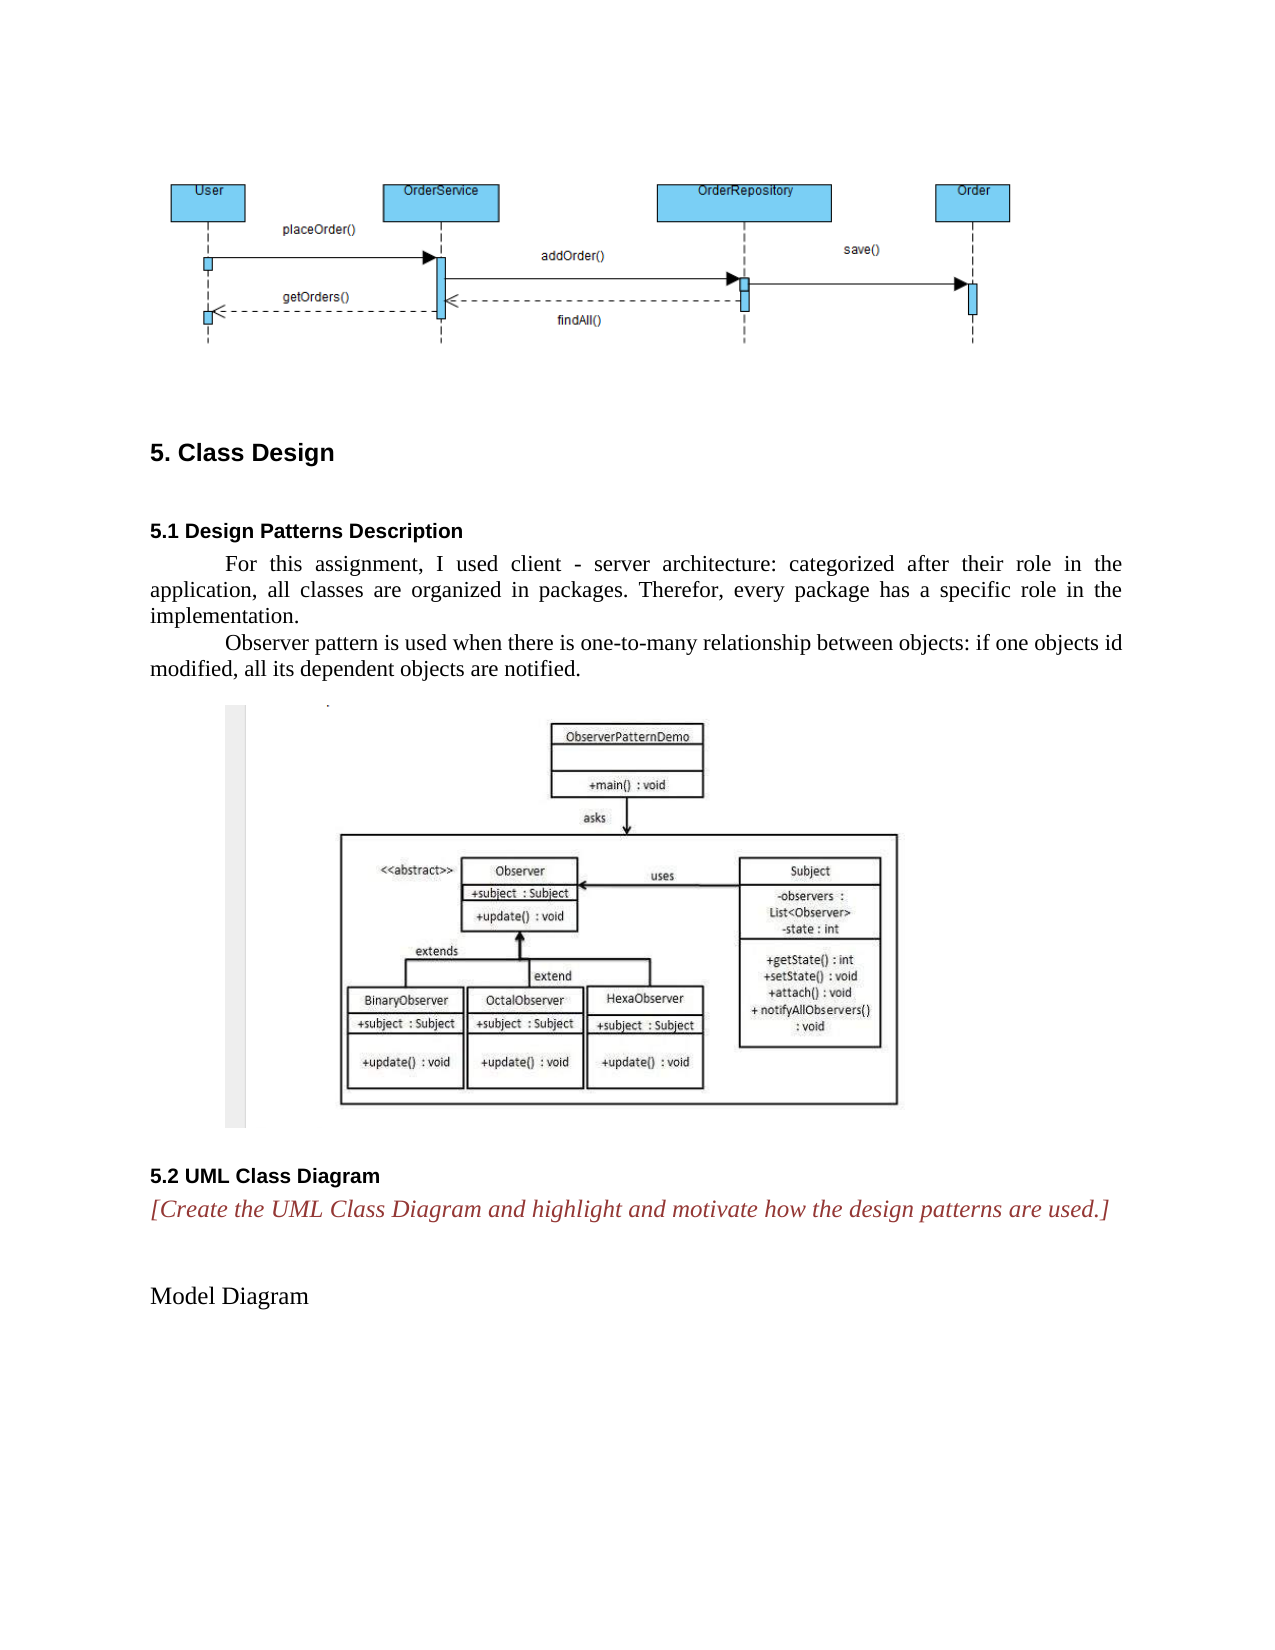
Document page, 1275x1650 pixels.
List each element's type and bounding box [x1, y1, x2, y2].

picture [150, 150, 1091, 426]
picture [225, 705, 976, 1128]
